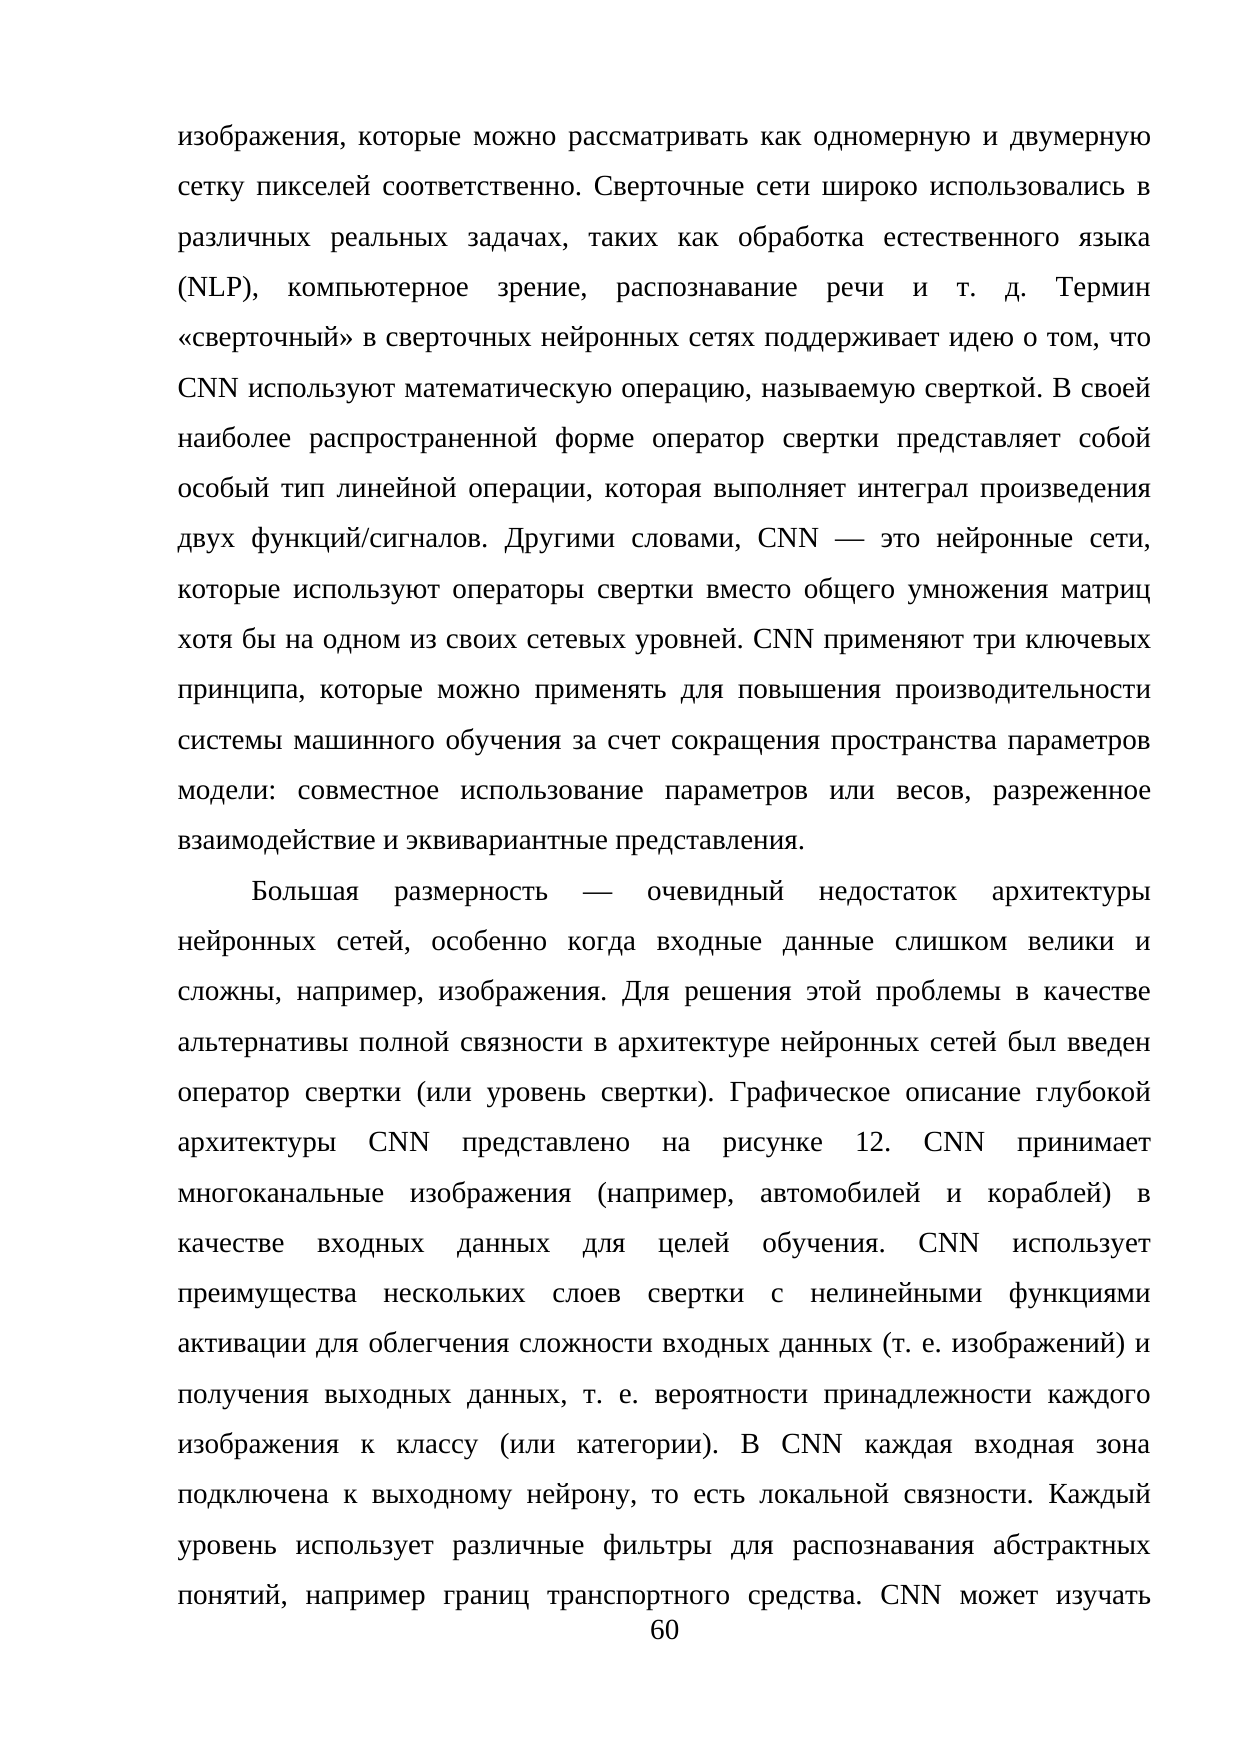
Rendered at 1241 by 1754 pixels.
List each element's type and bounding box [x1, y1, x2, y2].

list [177, 118, 1152, 856]
list [177, 873, 1152, 1611]
